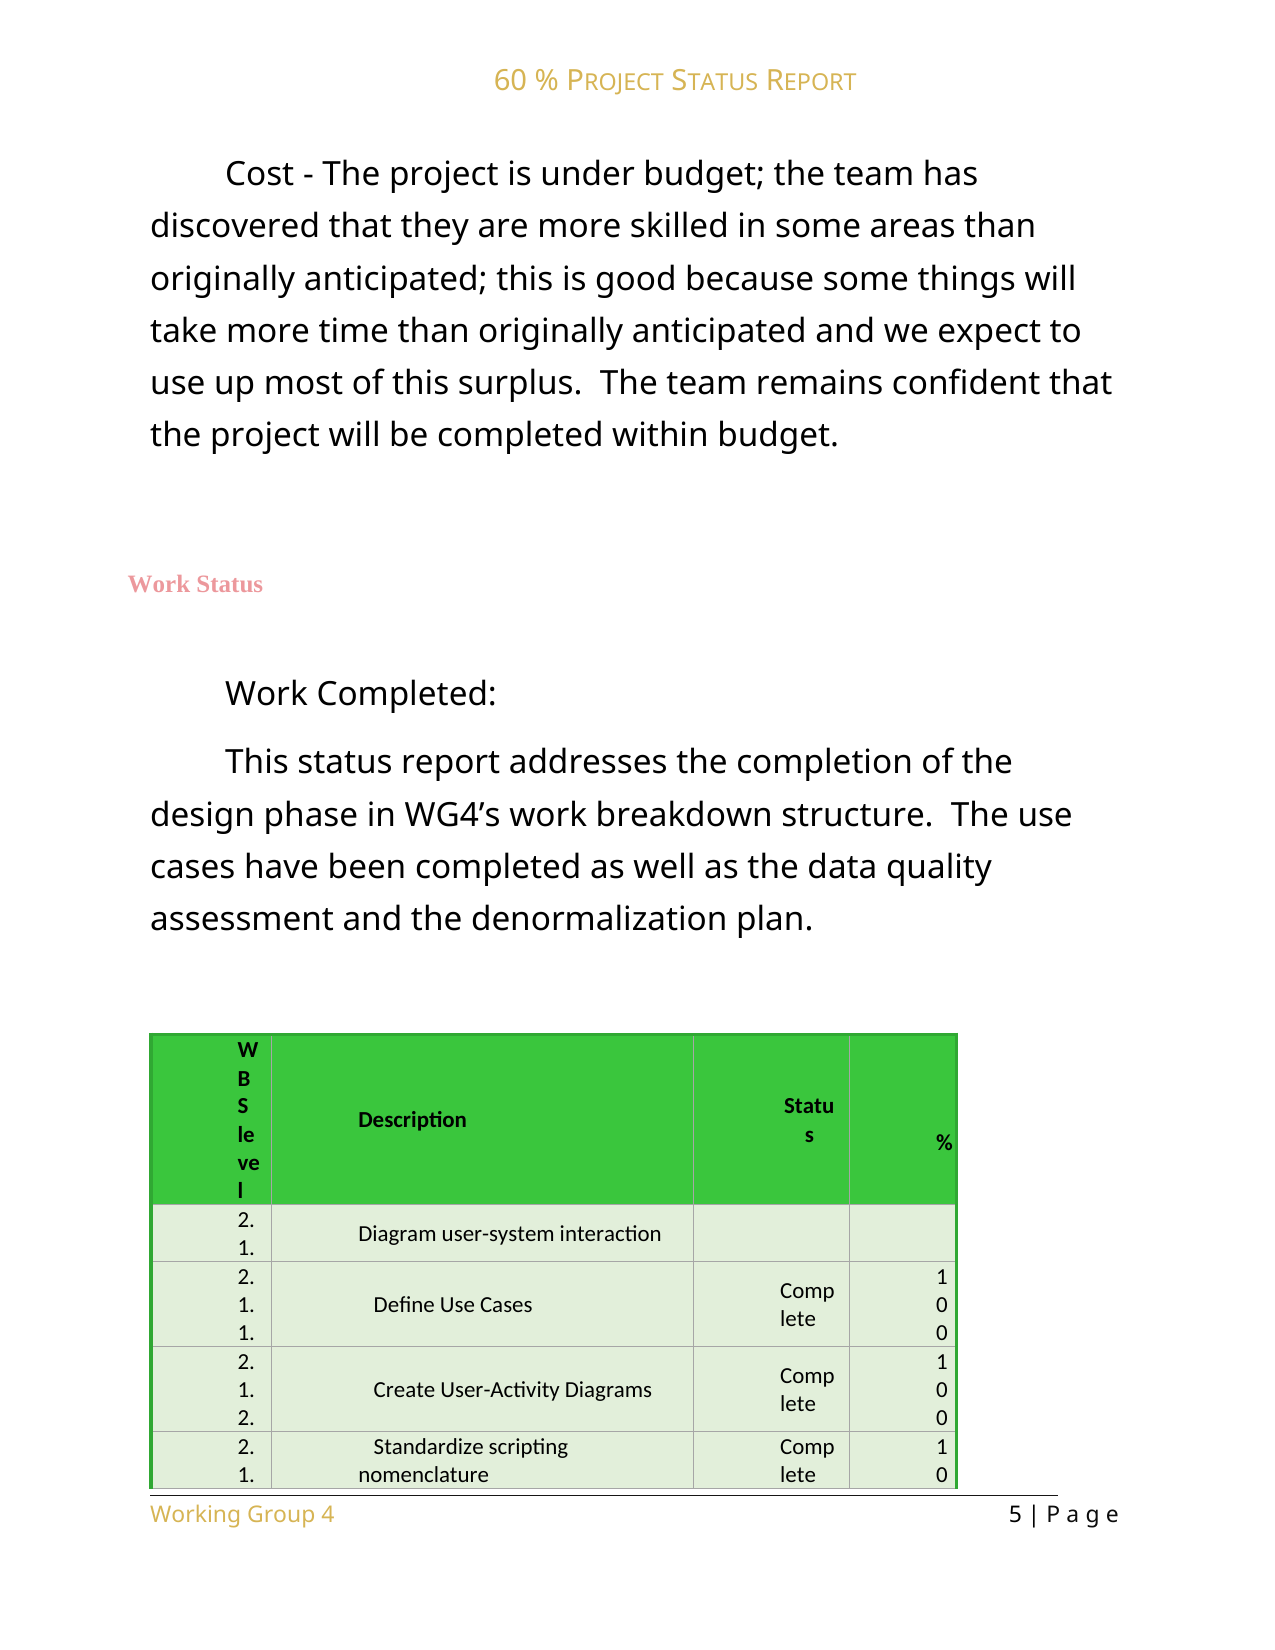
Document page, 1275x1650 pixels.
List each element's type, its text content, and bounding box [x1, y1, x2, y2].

table_cell 2. 1. 2. [153, 1347, 271, 1431]
table_cell 2. 1. [153, 1205, 271, 1261]
table_cell Standardize scripting nomenclature [272, 1432, 693, 1488]
table_cell [850, 1205, 955, 1261]
table_header Description [272, 1036, 693, 1204]
table_cell Diagram user-system interaction [272, 1205, 693, 1261]
table_cell 100 [850, 1262, 955, 1346]
table_cell Create User-Activity Diagrams [272, 1347, 693, 1431]
text This status report addresses the completion of the design phase in WG4’s work breakdown structure. The use cases have been completed as well as the data quality assessment and the denormalization plan. [150, 738, 1125, 940]
table_cell 2. 1. 1. [153, 1262, 271, 1346]
table_cell 100 [850, 1347, 955, 1431]
table_cell Complete [694, 1432, 849, 1488]
table_cell Complete [694, 1347, 849, 1431]
table_header % [850, 1036, 955, 1204]
table_cell 100 [850, 1432, 955, 1488]
text Work Completed: [150, 669, 1125, 715]
text Cost - The project is under budget; the team has discovered that they are more skilled in some areas than originally anticipated; this is good because some things will take more time than originally anticipated and we expect to use up most of this surplus. The team remains confident that the project will be completed within budget. [150, 150, 1125, 456]
table_header WBS level [153, 1036, 271, 1204]
table_cell Complete [694, 1262, 849, 1346]
table_header Status [694, 1036, 849, 1204]
table_cell Define Use Cases [272, 1262, 693, 1346]
table_cell 2. 1. 3. [153, 1432, 271, 1488]
subtitle Work Status [127, 569, 1125, 598]
table_cell [694, 1205, 849, 1261]
